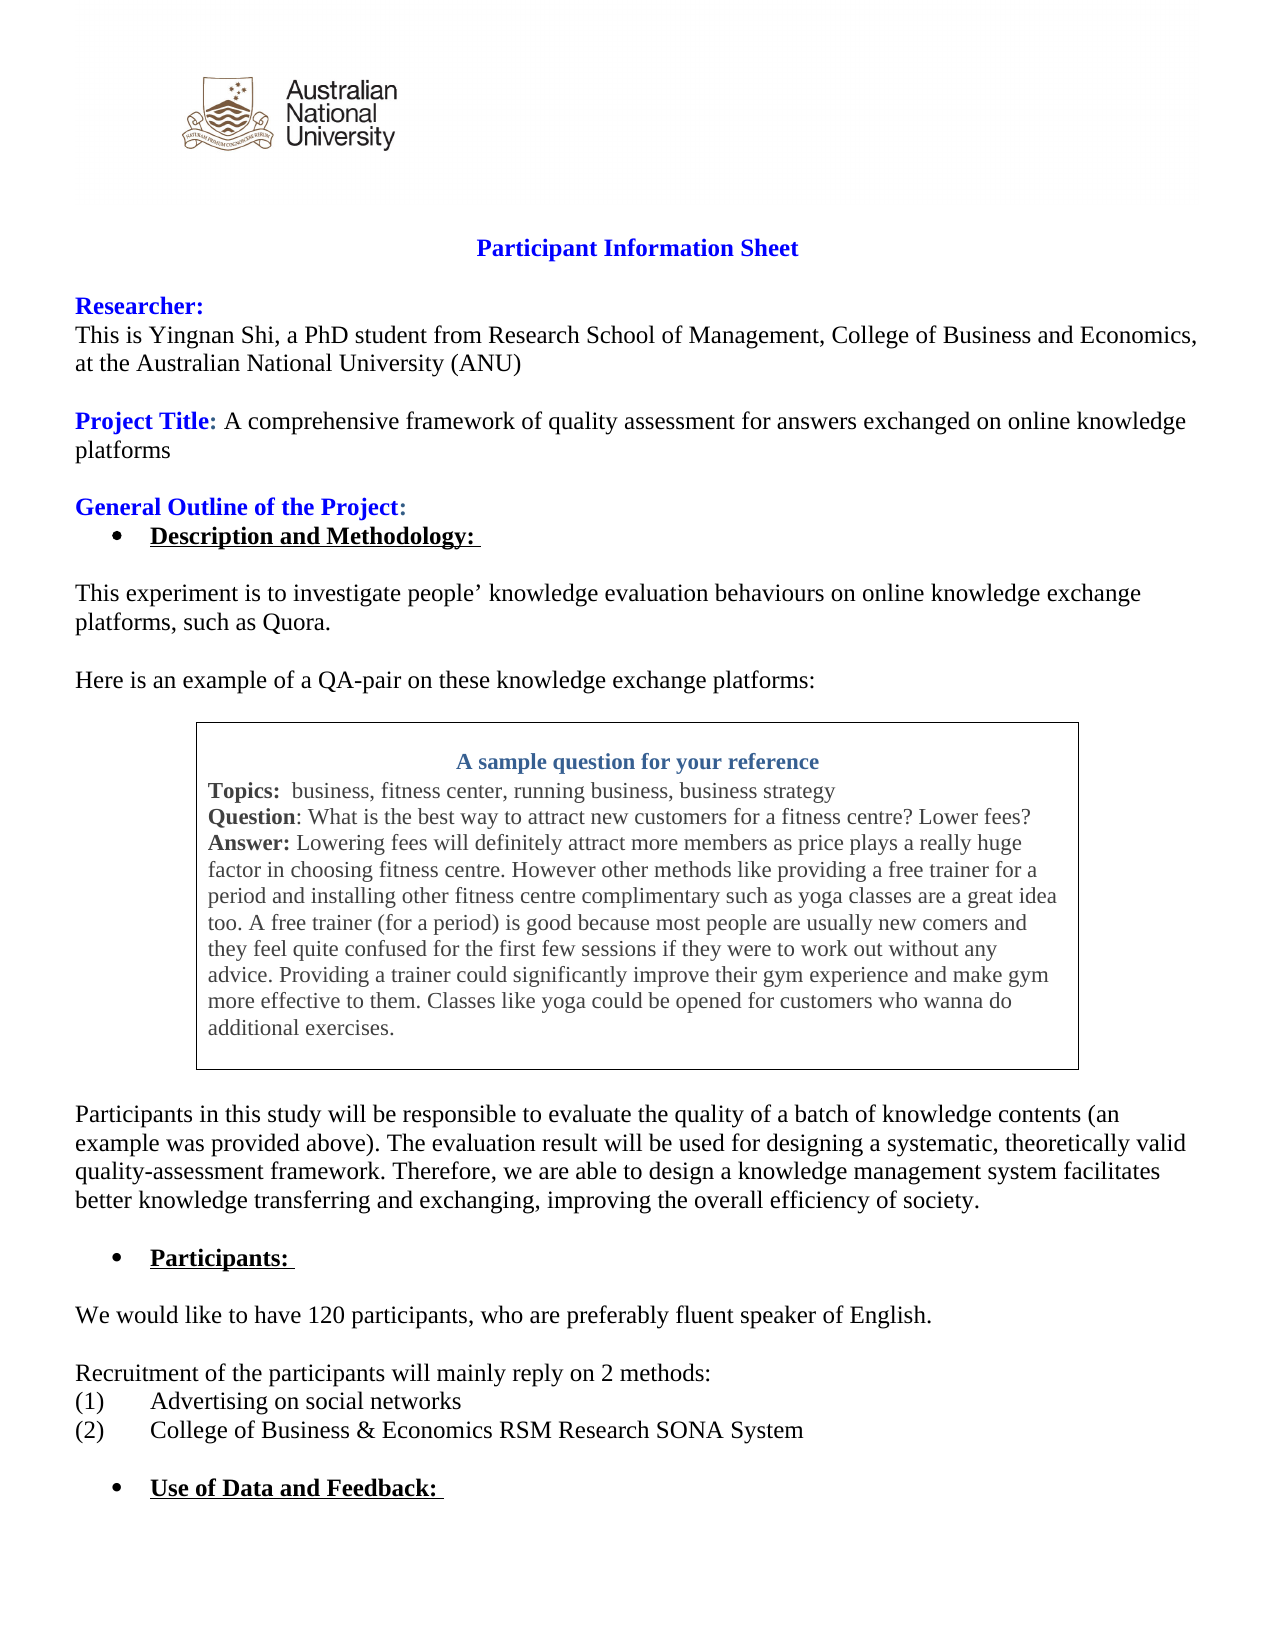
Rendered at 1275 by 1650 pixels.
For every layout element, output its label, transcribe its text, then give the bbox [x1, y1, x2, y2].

text (2) College of Business & Economics RSM Research SONA System [75, 1415, 1200, 1444]
text Participant Information Sheet [75, 233, 1200, 262]
list Description and Methodology: [112, 521, 1200, 550]
text We would like to have 120 participants, who are preferably fluent speaker of English. [75, 1300, 1200, 1329]
text This is Yingnan Shi, a PhD student from Research School of Management, College of Business and Economics, at the Australian National University (ANU) [75, 320, 1200, 377]
text Researcher: [75, 291, 1200, 320]
text Recruitment of the participants will mainly reply on 2 methods: [75, 1358, 1200, 1386]
text (1) Advertising on social networks [75, 1386, 1200, 1415]
table_header A sample question for your reference Topics: business, fitness center, running business, business strategy Question: What is the best way to attract new customers for a fitness centre? Lower fees? Answer: Lowering fees will definitely attract more members as price plays a really huge factor in choosing fitness centre. However other methods like providing a free trainer for a period and installing other fitness centre complimentary such as yoga classes are a great idea too. A free trainer (for a period) is good because most people are usually new comers and they feel quite confused for the first few sessions if they were to work out without any advice. Providing a trainer could significantly improve their gym experience and make gym more effective to them. Classes like yoga could be opened for customers who wanna do additional exercises. [197, 723, 1078, 1069]
list Use of Data and Feedback: [112, 1473, 1200, 1501]
picture [75, 0, 1199, 205]
text This experiment is to investigate people’ knowledge evaluation behaviours on online knowledge exchange platforms, such as Quora. [75, 578, 1200, 636]
text Here is an example of a QA-pair on these knowledge exchange platforms: [75, 665, 1200, 693]
list Participants: [112, 1243, 1200, 1271]
text General Outline of the Project: [75, 492, 1200, 521]
text Participants in this study will be responsible to evaluate the quality of a batch of knowledge contents (an example was provided above). The evaluation result will be used for designing a systematic, theoretically valid quality-assessment framework. Therefore, we are able to design a knowledge management system facilitates better knowledge transferring and exchanging, improving the overall efficiency of society. [75, 1099, 1200, 1214]
text Project Title: A comprehensive framework of quality assessment for answers exchanged on online knowledge platforms [75, 406, 1200, 463]
